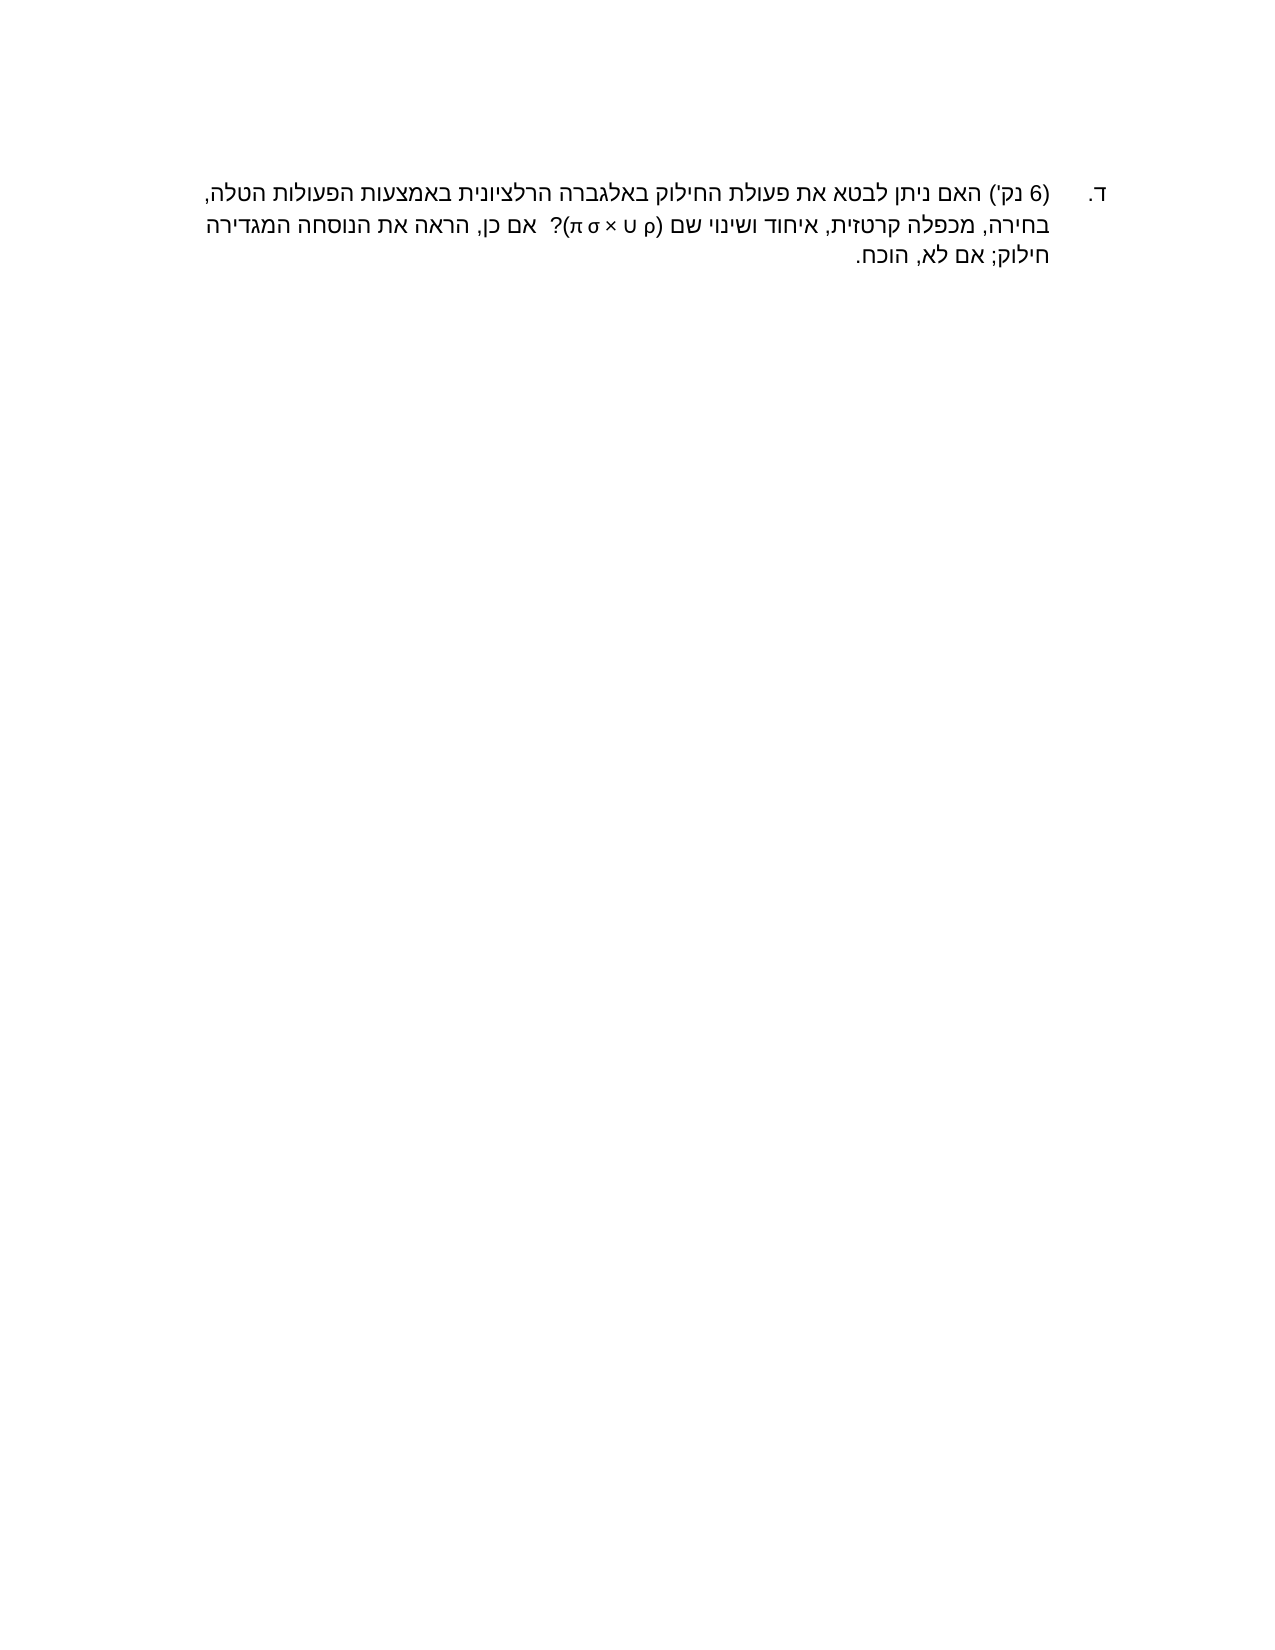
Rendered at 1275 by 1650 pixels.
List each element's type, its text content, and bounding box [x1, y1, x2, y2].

list (6 נק') האם ניתן לבטא את פעולת החילוק באלגברה הרלציונית באמצעות הפעולות הטלה, בחירה, מכפלה קרטזית, איחוד ושינוי שם (π σ × ∪ ρ)? אם כן, הראה את הנוסחה המגדירה חילוק; אם לא, הוכח. [150, 180, 1087, 268]
